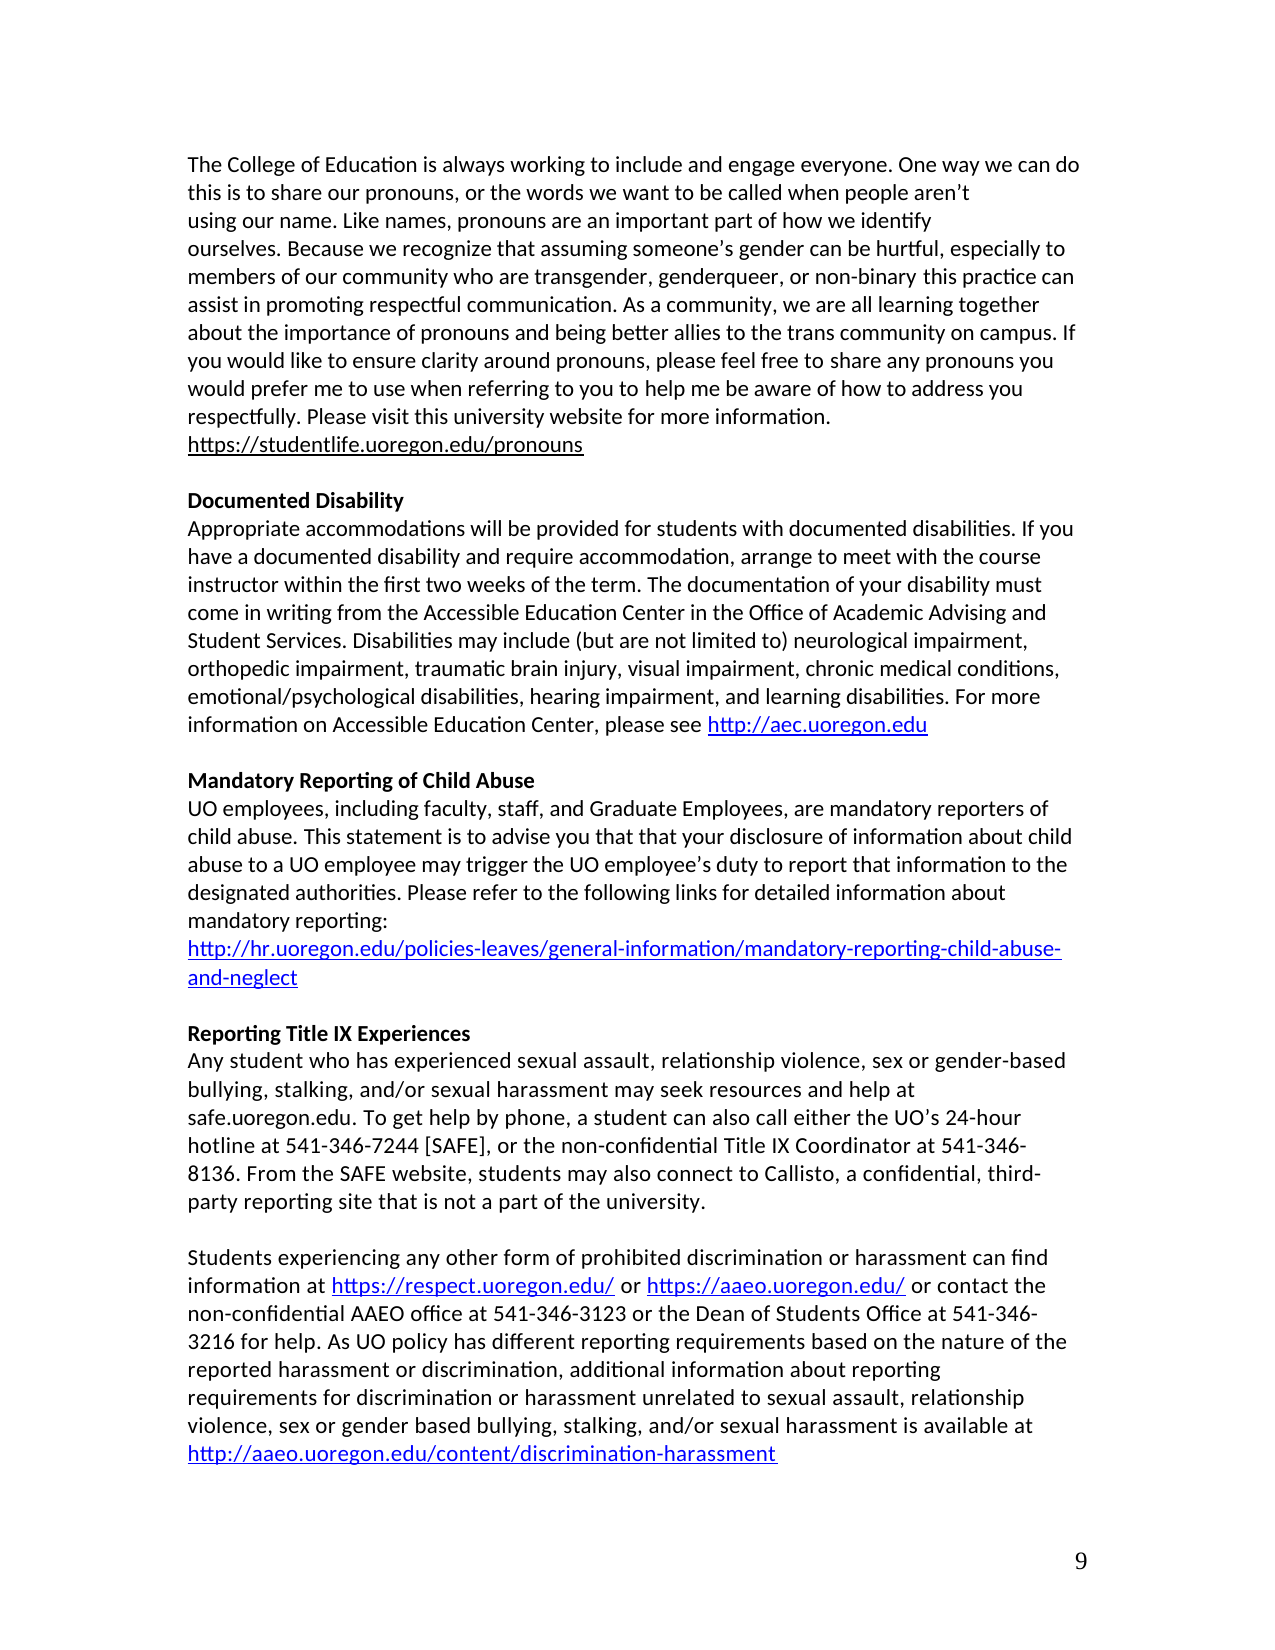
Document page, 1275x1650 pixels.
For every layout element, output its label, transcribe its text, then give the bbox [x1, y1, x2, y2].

subtitle The College of Education is always working to include and engage everyone. One way we can do this is to share our pronouns, or the words we want to be called when people aren’t using our name. Like names, pronouns are an important part of how we identify ourselves. Because we recognize that assuming someone’s gender can be hurtful, especially to members of our community who are transgender, genderqueer, or non-binary this practice can assist in promoting respectful communication. As a community, we are all learning together about the importance of pronouns and being better allies to the trans community on campus. If you would like to ensure clarity around pronouns, please feel free to share any pronouns you would prefer me to use when referring to you to help me be aware of how to address you respectfully. Please visit this university website for more information. [187, 150, 1087, 430]
text Mandatory Reporting of Child Abuse [187, 766, 1087, 794]
text Students experiencing any other form of prohibited discrimination or harassment can find information at https://respect.uoregon.edu/ or https://aaeo.uoregon.edu/ or contact the non-confidential AAEO office at 541-346-3123 or the Dean of Students Office at 541-346-3216 for help. As UO policy has different reporting requirements based on the nature of the reported harassment or discrimination, additional information about reporting requirements for discrimination or harassment unrelated to sexual assault, relationship violence, sex or gender based bullying, stalking, and/or sexual harassment is available at http://aaeo.uoregon.edu/content/discrimination-harassment [187, 1243, 1072, 1467]
subtitle Appropriate accommodations will be provided for students with documented disabilities. If you have a documented disability and require accommodation, arrange to meet with the course instructor within the first two weeks of the term. The documentation of your disability must come in writing from the Accessible Education Center in the Office of Academic Advising and Student Services. Disabilities may include (but are not limited to) neurological impairment, orthopedic impairment, traumatic brain injury, visual impairment, chronic medical conditions, emotional/psychological disabilities, hearing impairment, and learning disabilities. For more information on Accessible Education Center, please see http://aec.uoregon.edu [187, 514, 1087, 738]
text Reporting Title IX Experiences [187, 1019, 1087, 1047]
subtitle Documented Disability [187, 486, 1087, 514]
text UO employees, including faculty, staff, and Graduate Employees, are mandatory reporters of child abuse. This statement is to advise you that that your disclosure of information about child abuse to a UO employee may trigger the UO employee’s duty to report that information to the designated authorities. Please refer to the following links for detailed information about mandatory reporting: [187, 794, 1087, 934]
text Any student who has experienced sexual assault, relationship violence, sex or gender-based bullying, stalking, and/or sexual harassment may seek resources and help at safe.uoregon.edu. To get help by phone, a student can also call either the UO’s 24-hour hotline at 541-346-7244 [SAFE], or the non-confidential Title IX Coordinator at 541-346-8136. From the SAFE website, students may also connect to Callisto, a confidential, third-party reporting site that is not a part of the university. [187, 1047, 1072, 1215]
text http://hr.uoregon.edu/policies-leaves/general-information/mandatory-reporting-child-abuse-and-neglect [187, 934, 1087, 991]
subtitle https://studentlife.uoregon.edu/pronouns [187, 430, 1087, 458]
